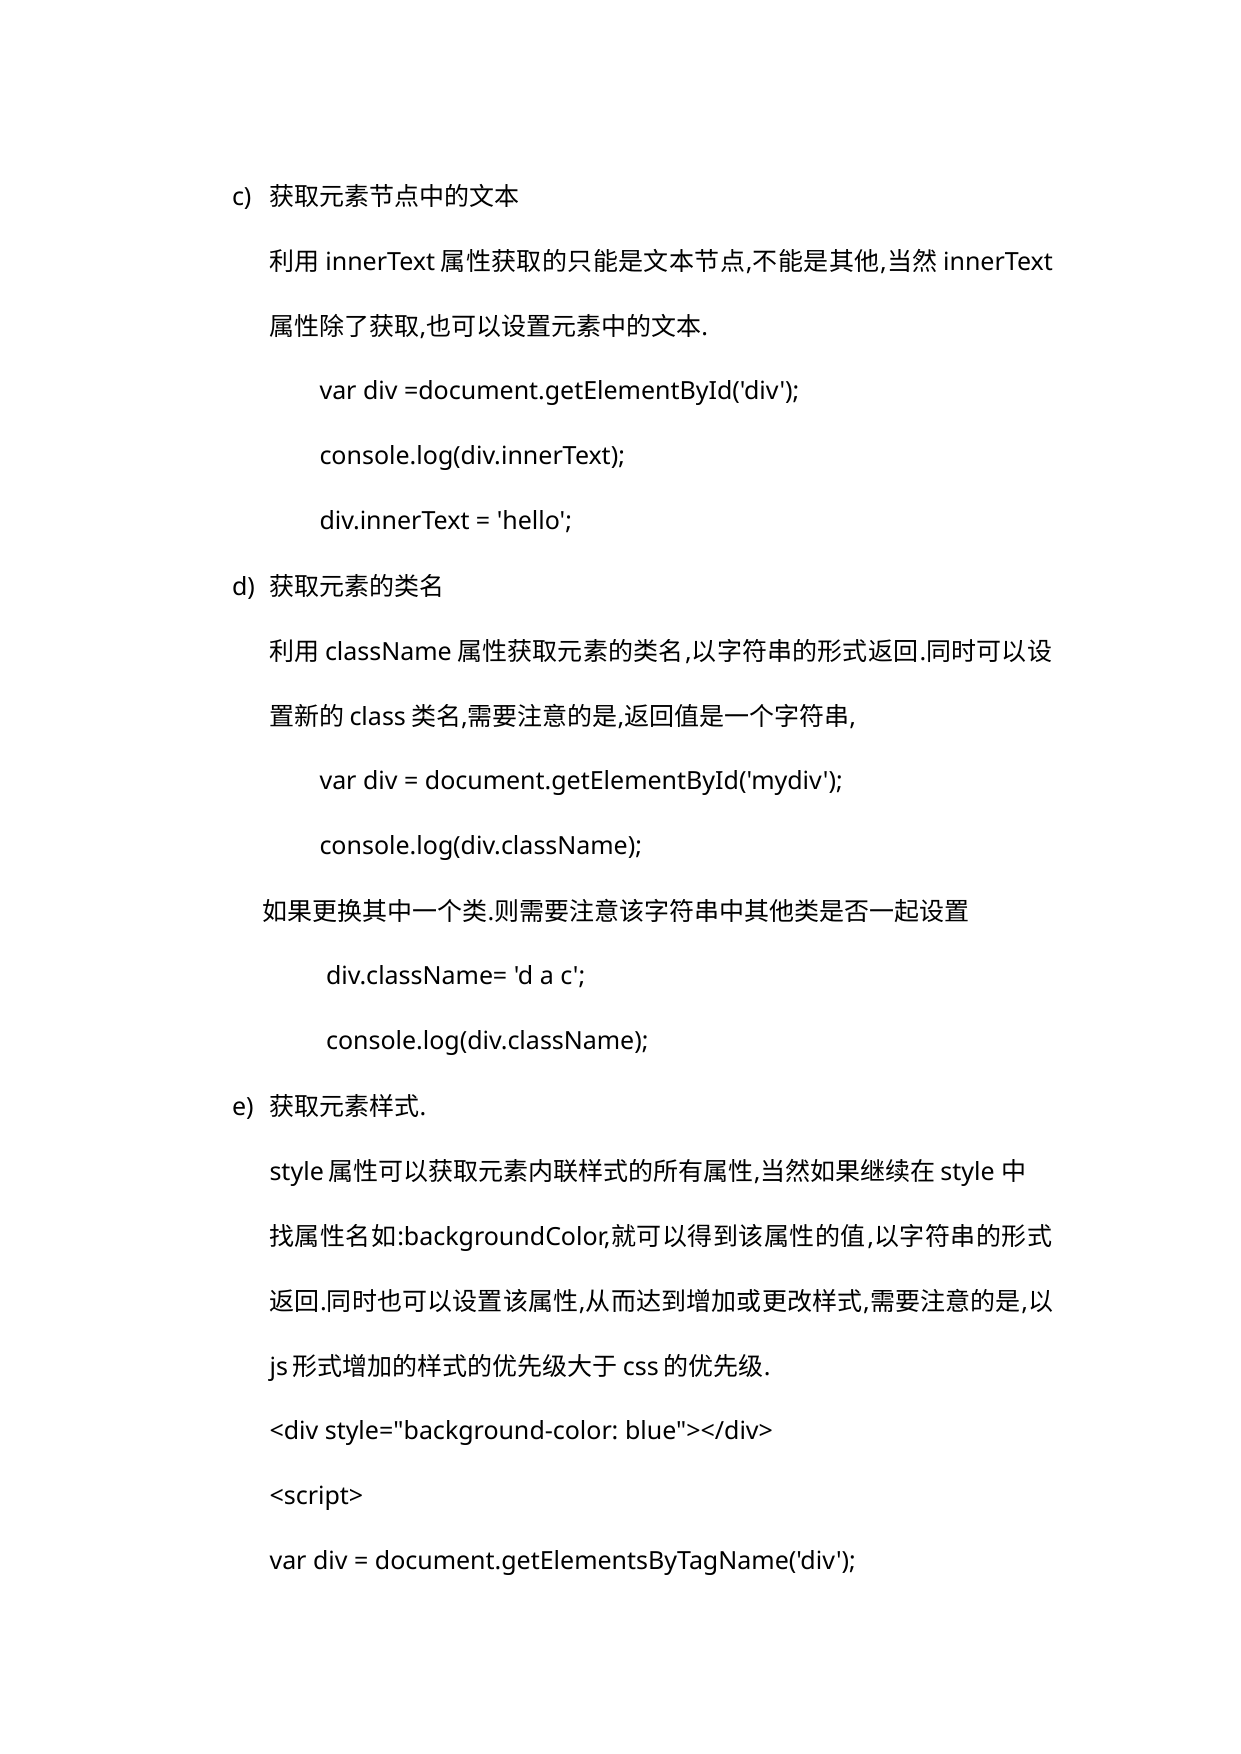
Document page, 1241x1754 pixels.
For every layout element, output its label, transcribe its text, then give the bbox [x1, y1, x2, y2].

list 获取元素样式. [232, 1072, 1053, 1137]
list console.log(div.innerText); [269, 422, 1053, 487]
list 找属性名如:backgroundColor,就可以得到该属性的值,以字符串的形式返回.同时也可以设置该属性,从而达到增加或更改样式,需要注意的是,以js形式增加的样式的优先级大于css的优先级. [269, 1202, 1053, 1397]
list console.log(div.className); [269, 1007, 1053, 1072]
list 利用className属性获取元素的类名,以字符串的形式返回.同时可以设置新的class类名,需要注意的是,返回值是一个字符串, [269, 617, 1053, 747]
list style属性可以获取元素内联样式的所有属性,当然如果继续在style 中 [269, 1137, 1053, 1202]
list var div =document.getElementById('div'); [269, 357, 1053, 422]
list 获取元素节点中的文本 [232, 162, 1053, 227]
list 获取元素的类名 [232, 552, 1053, 617]
list div.className= 'd a c'; [269, 942, 1053, 1007]
list div.innerText = 'hello'; [269, 487, 1053, 552]
list 利用innerText属性获取的只能是文本节点,不能是其他,当然innerText属性除了获取,也可以设置元素中的文本. [269, 227, 1053, 357]
list var div = document.getElementsByTagName('div'); [269, 1527, 1053, 1592]
list var div = document.getElementById('mydiv'); [269, 747, 1053, 812]
list <div style="background-color: blue"></div> [269, 1397, 1053, 1462]
list console.log(div.className); [269, 812, 1053, 877]
list <script> [269, 1462, 1053, 1527]
text 如果更换其中一个类.则需要注意该字符串中其他类是否一起设置 [187, 877, 1053, 942]
